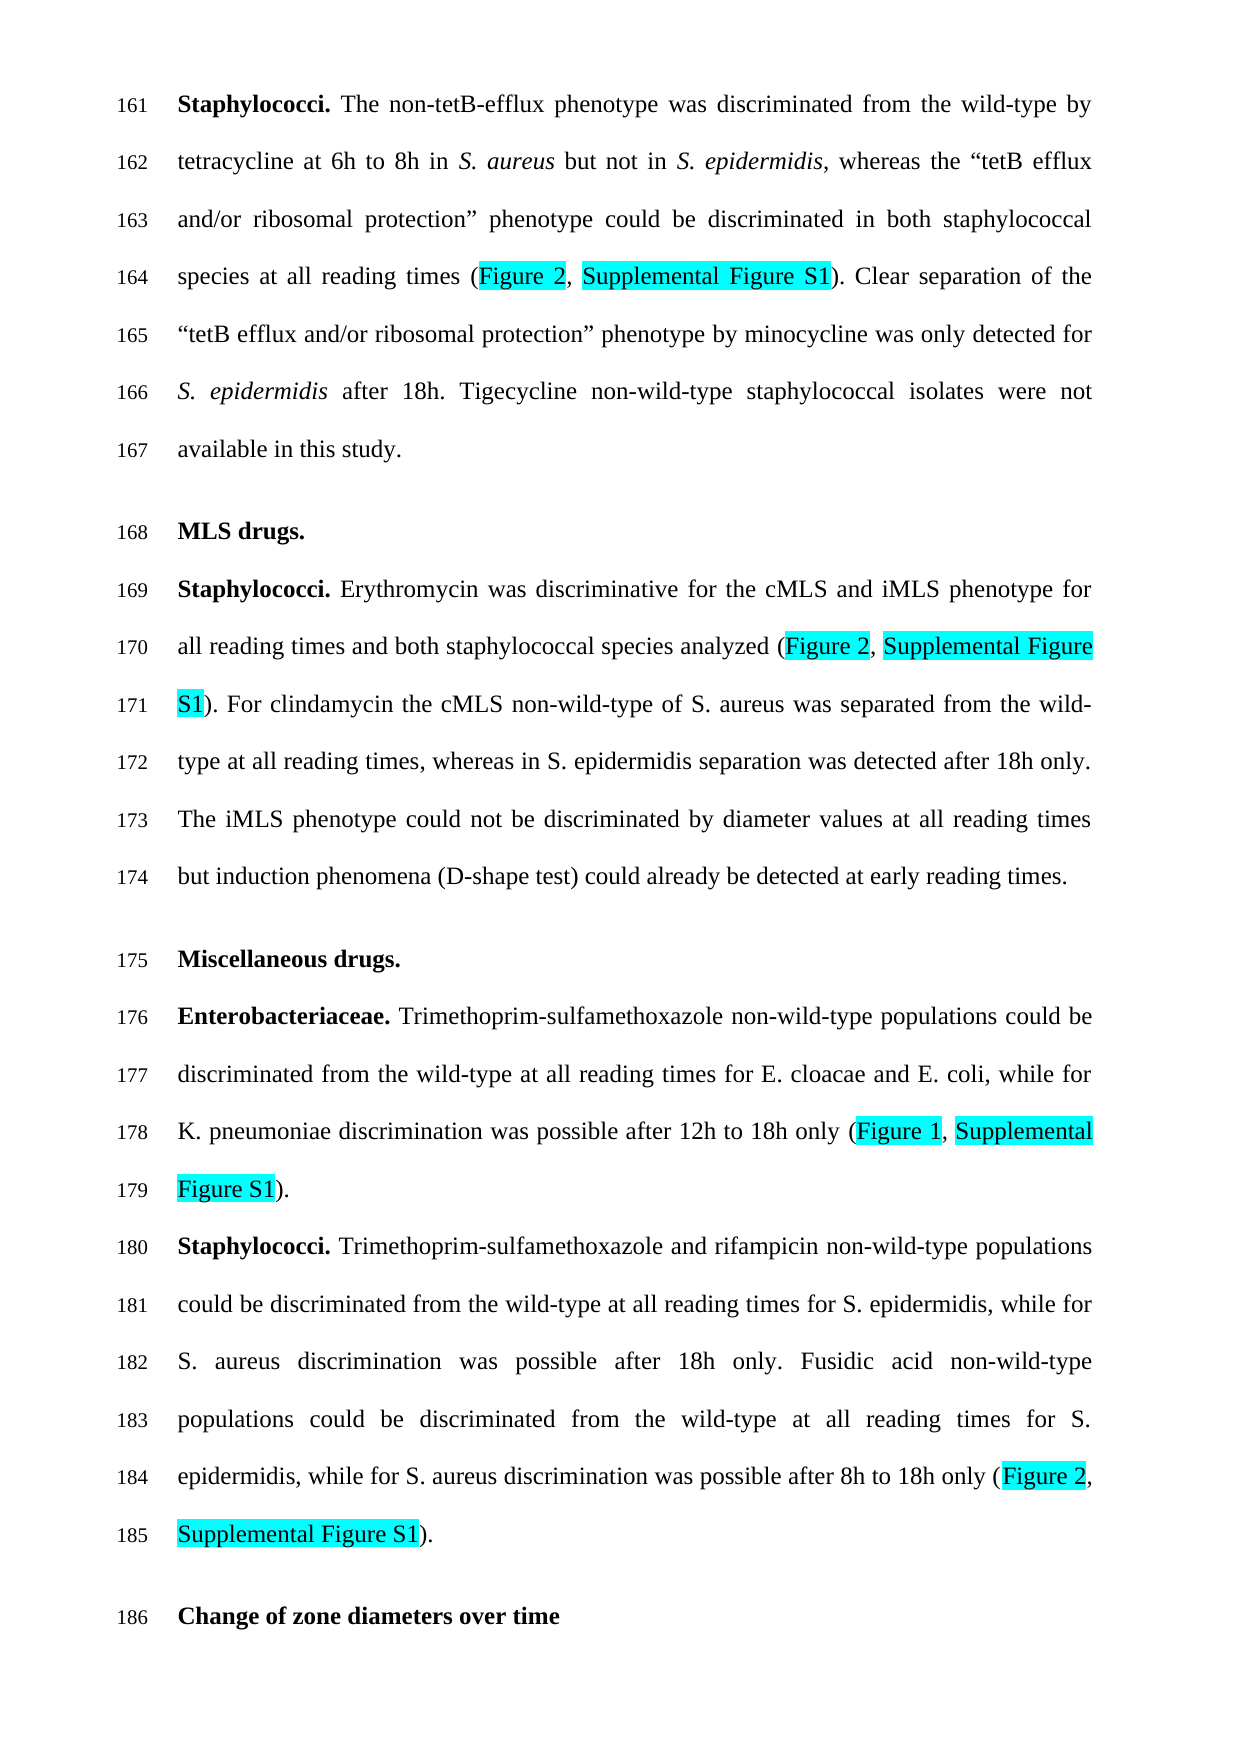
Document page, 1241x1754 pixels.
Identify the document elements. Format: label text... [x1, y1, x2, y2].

text Staphylococci. Trimethoprim-sulfamethoxazole and rifampicin non-wild-type populations could be discriminated from the wild-type at all reading times for S. epidermidis, while for S. aureus discrimination was possible after 18h only. Fusidic acid non-wild-type populations could be discriminated from the wild-type at all reading times for S. epidermidis, while for S. aureus discrimination was possible after 8h to 18h only (Figure 2, Supplemental Figure S1). [177, 1231, 1093, 1547]
text Staphylococci. Erythromycin was discriminative for the cMLS and iMLS phenotype for all reading times and both staphylococcal species analyzed (Figure 2, Supplemental Figure S1). For clindamycin the cMLS non-wild-type of S. aureus was separated from the wild-type at all reading times, whereas in S. epidermidis separation was detected after 18h only. The iMLS phenotype could not be discriminated by diameter values at all reading times but induction phenomena (D-shape test) could already be detected at early reading times. [177, 574, 1093, 890]
text Staphylococci. The non-tetB-efflux phenotype was discriminated from the wild-type by tetracycline at 6h to 8h in S. aureus but not in S. epidermidis, whereas the “tetB efflux and/or ribosomal protection” phenotype could be discriminated in both staphylococcal species at all reading times (Figure 2, Supplemental Figure S1). Clear separation of the “tetB efflux and/or ribosomal protection” phenotype by minocycline was only detected for S. epidermidis after 18h. Tigecycline non-wild-type staphylococcal isolates were not available in this study. [177, 89, 1093, 462]
text Change of zone diameters over time [177, 1601, 1093, 1630]
text Miscellaneous drugs. [177, 944, 1093, 972]
text Enterobacteriaceae. Trimethoprim-sulfamethoxazole non-wild-type populations could be discriminated from the wild-type at all reading times for E. cloacae and E. coli, while for K. pneumoniae discrimination was possible after 12h to 18h only (Figure 1, Supplemental Figure S1). [177, 1001, 1093, 1202]
text MLS drugs. [177, 516, 1093, 545]
